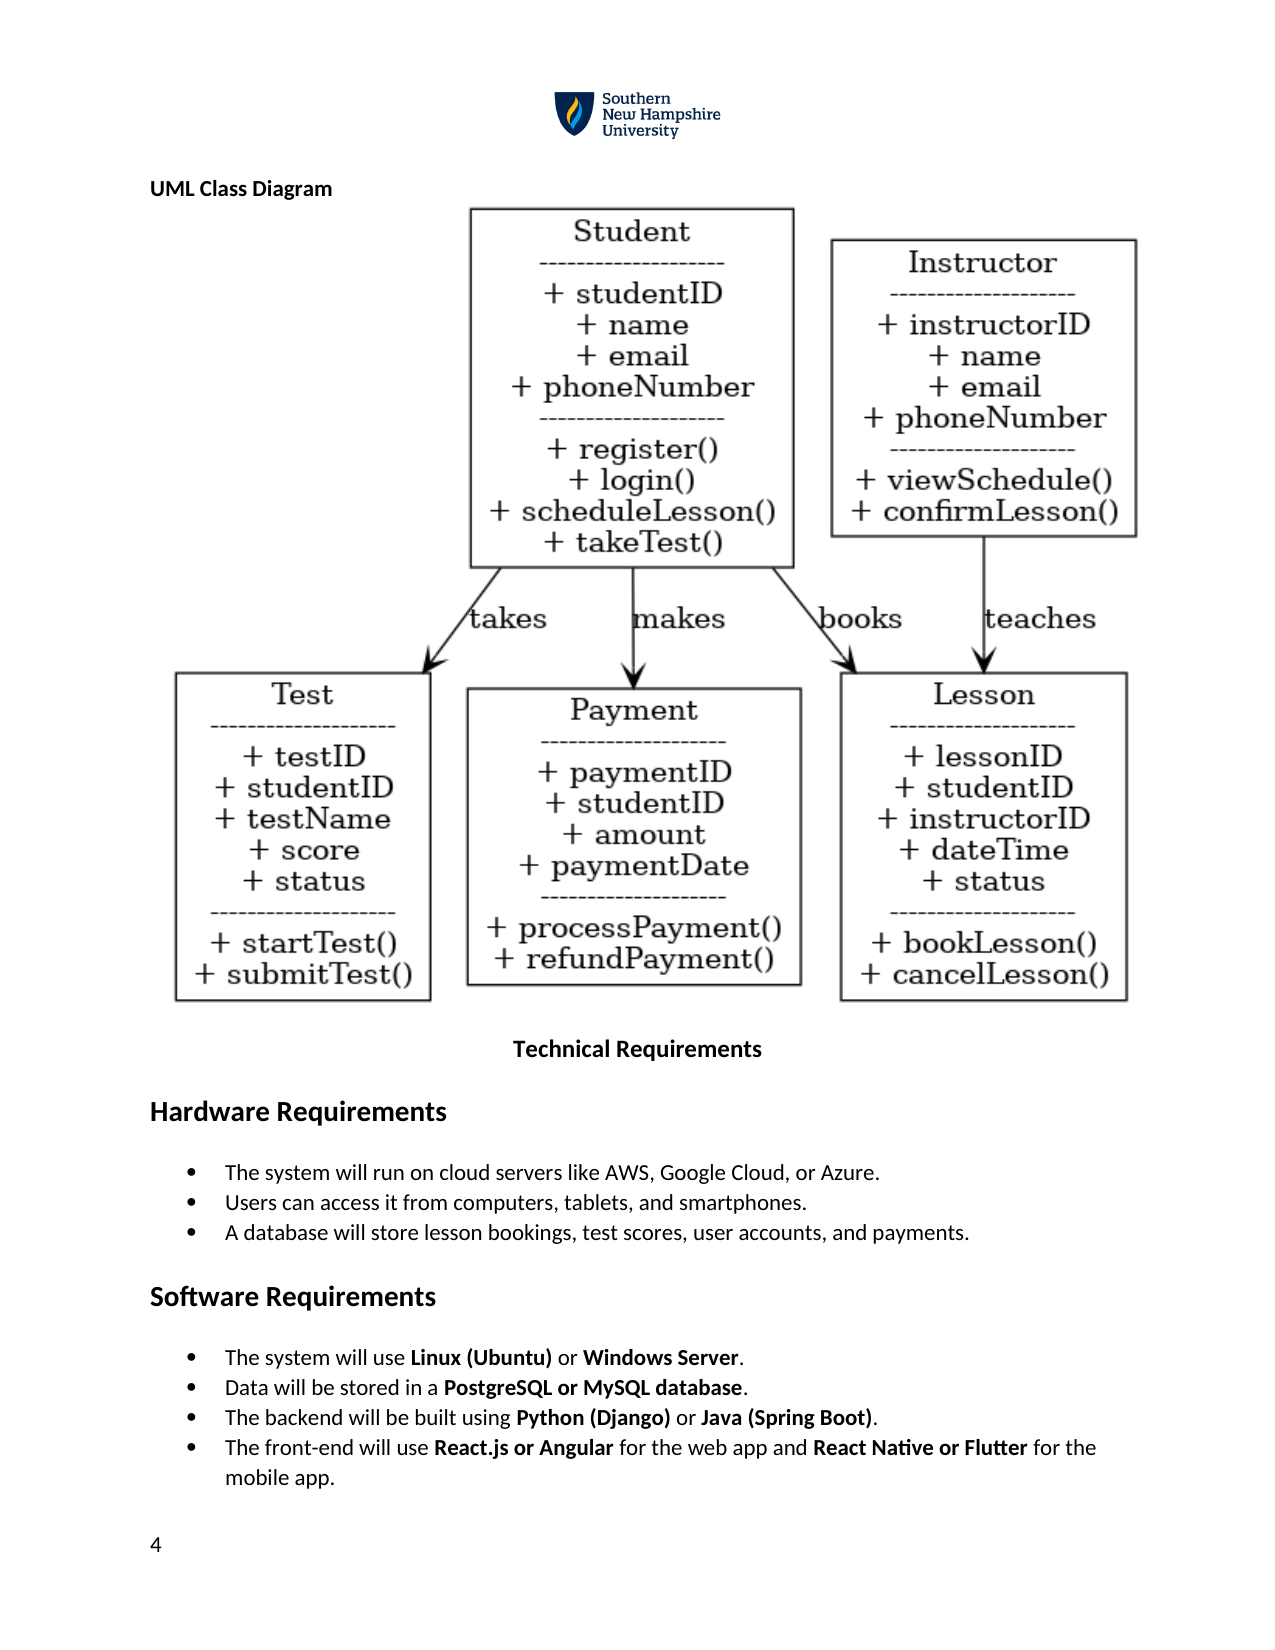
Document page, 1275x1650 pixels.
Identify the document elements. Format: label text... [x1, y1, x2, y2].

list The system will use Linux (Ubuntu) or Windows Server. [187, 1343, 1125, 1371]
subtitle Software Requirements [150, 1278, 1125, 1313]
subtitle Technical Requirements [150, 1033, 1125, 1064]
list Data will be stored in a PostgreSQL or MySQL database. [187, 1373, 1125, 1401]
picture [546, 75, 729, 154]
list The front-end will use React.js or Angular for the web app and React Native or Flutter for the mobile app. [187, 1433, 1125, 1492]
subtitle UML Class Diagram [150, 174, 1125, 202]
list The system will run on cloud servers like AWS, Google Cloud, or Azure. [187, 1158, 1125, 1186]
list The backend will be built using Python (Django) or Java (Spring Boot). [187, 1403, 1125, 1431]
list A database will store lesson bookings, test scores, user accounts, and payments. [187, 1218, 1125, 1246]
subtitle Hardware Requirements [150, 1093, 1125, 1129]
list Users can access it from computers, tablets, and smartphones. [187, 1188, 1125, 1216]
